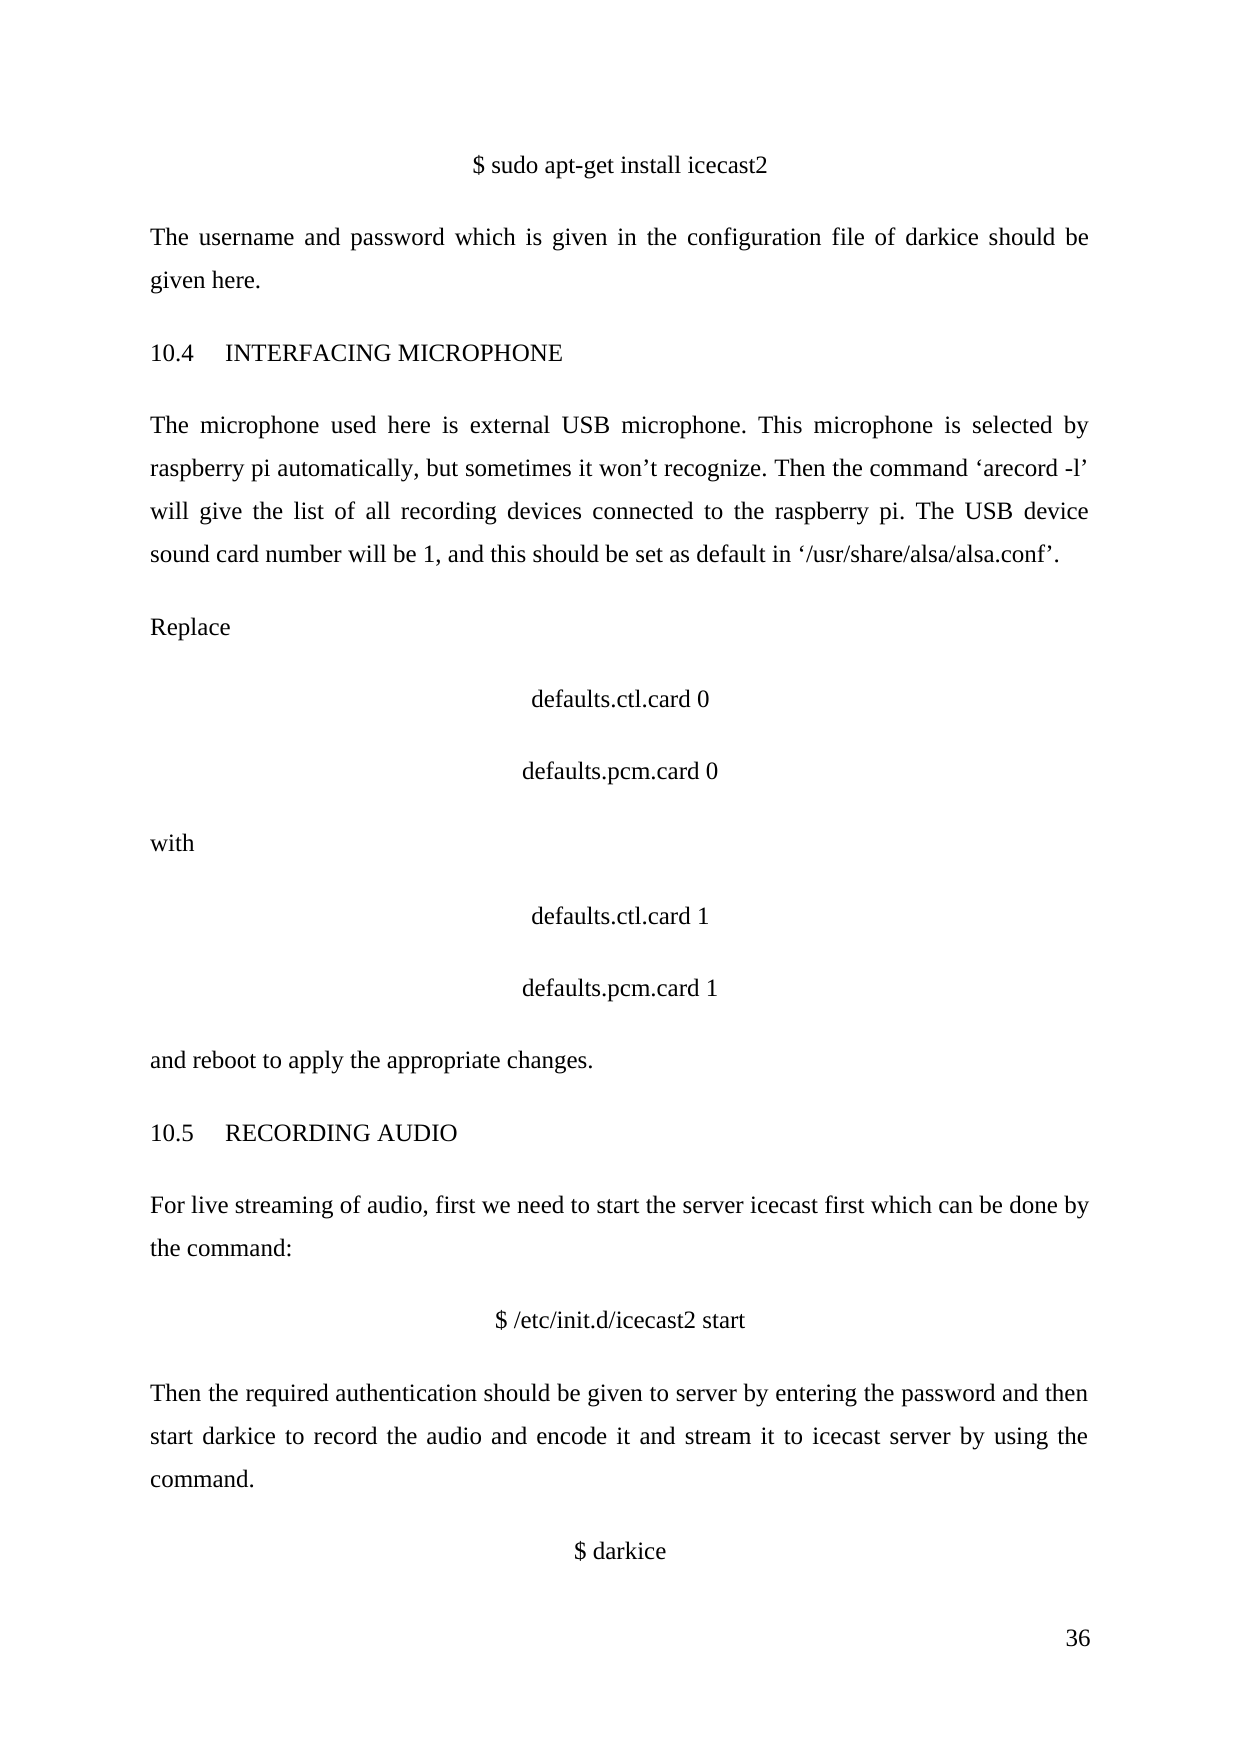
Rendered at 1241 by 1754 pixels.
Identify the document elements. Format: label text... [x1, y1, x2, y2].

text 10.4 INTERFACING MICROPHONE [150, 338, 1090, 366]
text with [150, 828, 1090, 857]
text defaults.pcm.card 0 [150, 756, 1090, 785]
text $ sudo apt-get install icecast2 [150, 150, 1090, 179]
text defaults.ctl.card 0 [150, 684, 1090, 713]
text Replace [150, 612, 1090, 640]
text defaults.pcm.card 1 [150, 973, 1090, 1002]
text and reboot to apply the appropriate changes. [150, 1045, 1090, 1074]
text 10.5 RECORDING AUDIO [150, 1118, 1090, 1146]
text $ darkice [150, 1536, 1090, 1565]
text For live streaming of audio, first we need to start the server icecast first which can be done by the command: [150, 1190, 1090, 1262]
text Then the required authentication should be given to server by entering the password and then start darkice to record the audio and encode it and stream it to icecast server by using the command. [150, 1378, 1090, 1493]
text $ /etc/init.d/icecast2 start [150, 1305, 1090, 1334]
text The microphone used here is external USB microphone. This microphone is selected by raspberry pi automatically, but sometimes it won’t recognize. Then the command ‘arecord -l’ will give the list of all recording devices connected to the raspberry pi. The USB device sound card number will be 1, and this should be set as default in ‘/usr/share/alsa/alsa.conf’. [150, 410, 1090, 568]
text The username and password which is given in the configuration file of darkice should be given here. [150, 222, 1090, 294]
text defaults.ctl.card 1 [150, 901, 1090, 929]
